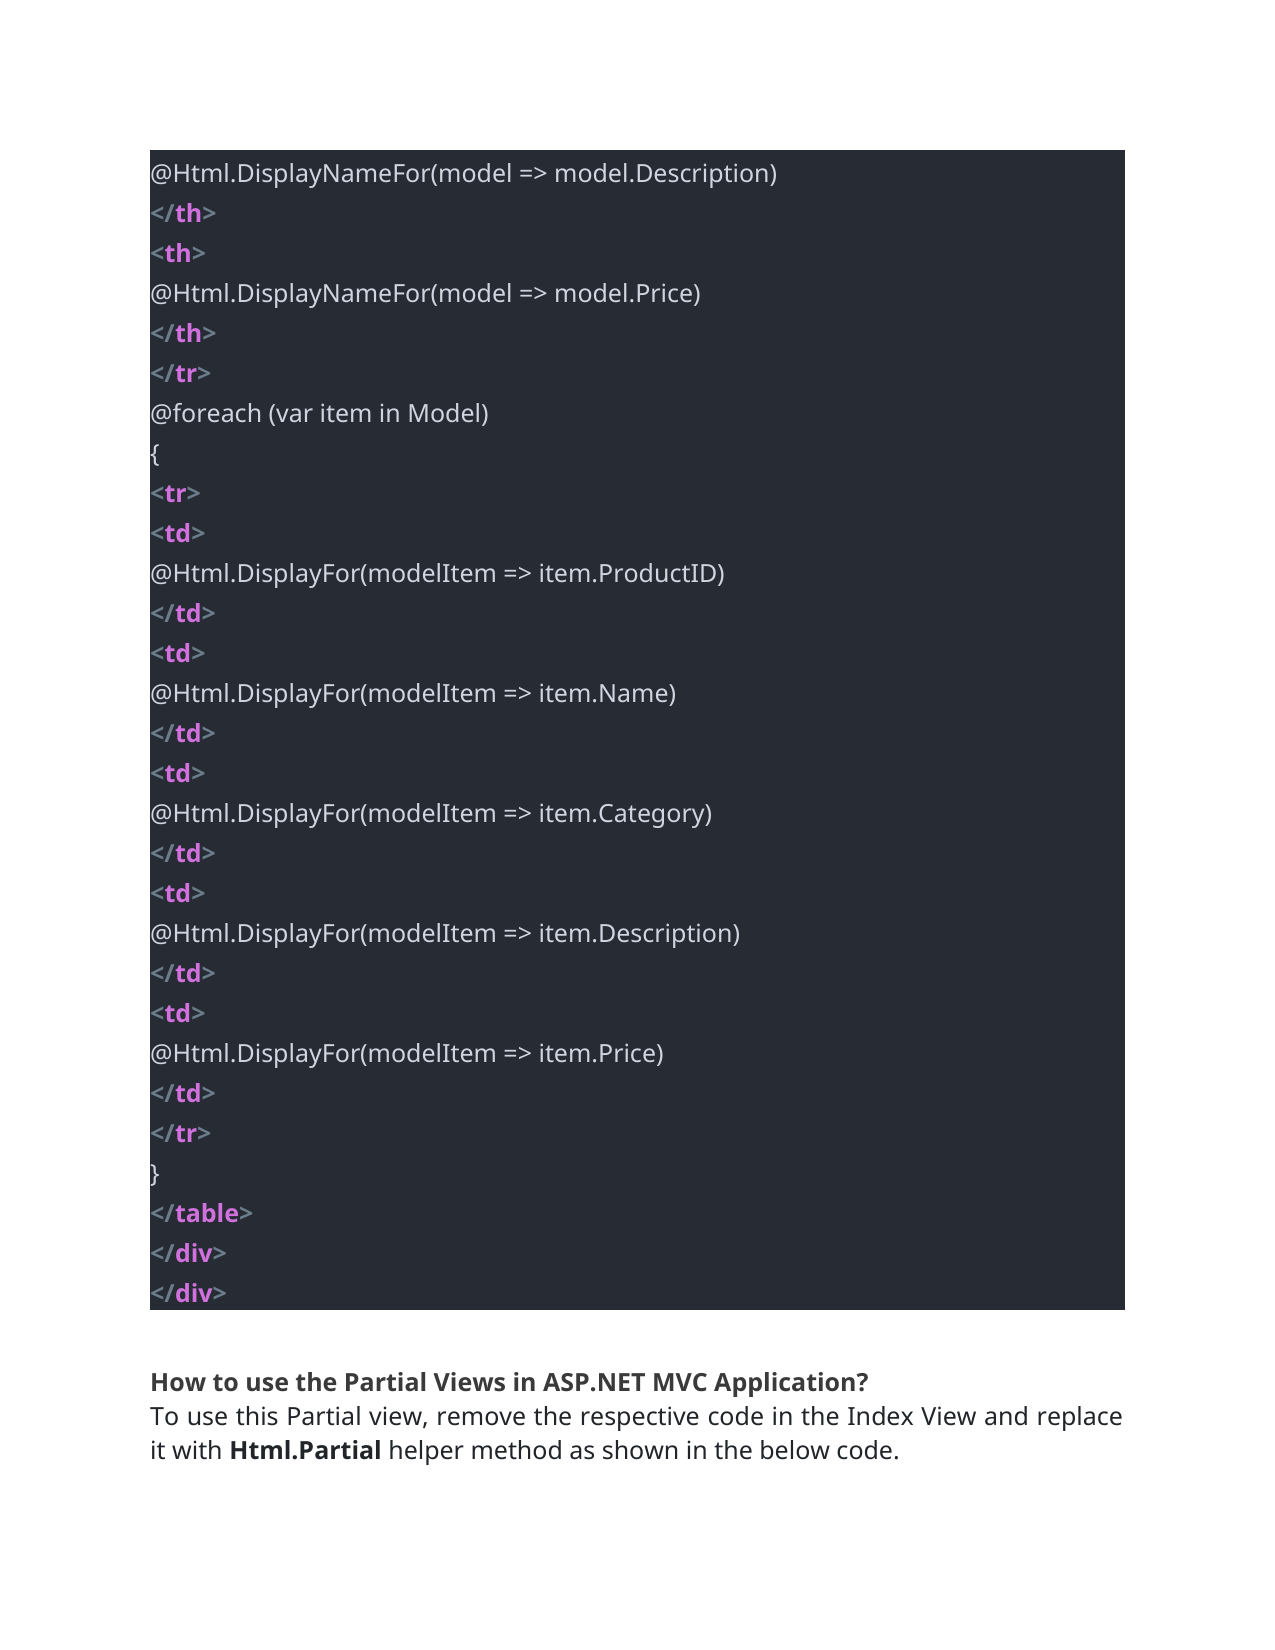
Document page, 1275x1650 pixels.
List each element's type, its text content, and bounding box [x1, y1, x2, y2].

text </tr> [150, 1110, 1125, 1150]
text { [150, 430, 1125, 470]
text <td> [150, 870, 1125, 910]
text </td> [150, 590, 1125, 630]
text @Html.DisplayFor(modelItem => item.Price) [150, 1030, 1125, 1070]
text @Html.DisplayFor(modelItem => item.Name) [150, 670, 1125, 710]
text <th> [150, 230, 1125, 270]
text </div> [150, 1270, 1125, 1310]
text <td> [150, 750, 1125, 790]
text </tr> [150, 350, 1125, 390]
text @Html.DisplayFor(modelItem => item.Category) [150, 790, 1125, 830]
text <td> [150, 510, 1125, 550]
text How to use the Partial Views in ASP.NET MVC Application? [150, 1365, 1125, 1399]
text @foreach (var item in Model) [150, 390, 1125, 430]
text </th> [150, 310, 1125, 350]
text @Html.DisplayNameFor(model => model.Price) [150, 270, 1125, 310]
text </td> [150, 830, 1125, 870]
text } [150, 1150, 1125, 1190]
text @Html.DisplayNameFor(model => model.Description) [150, 150, 1125, 190]
text </td> [150, 710, 1125, 750]
text </table> [150, 1190, 1125, 1230]
text </td> [150, 950, 1125, 990]
text <tr> [150, 470, 1125, 510]
text @Html.DisplayFor(modelItem => item.ProductID) [150, 550, 1125, 590]
text <td> [150, 990, 1125, 1030]
text To use this Partial view, remove the respective code in the Index View and replace it with Html.Partial helper method as shown in the below code. [150, 1399, 1125, 1467]
text </div> [150, 1230, 1125, 1270]
text </td> [150, 1070, 1125, 1110]
text @Html.DisplayFor(modelItem => item.Description) [150, 910, 1125, 950]
text </th> [150, 190, 1125, 230]
text <td> [150, 630, 1125, 670]
